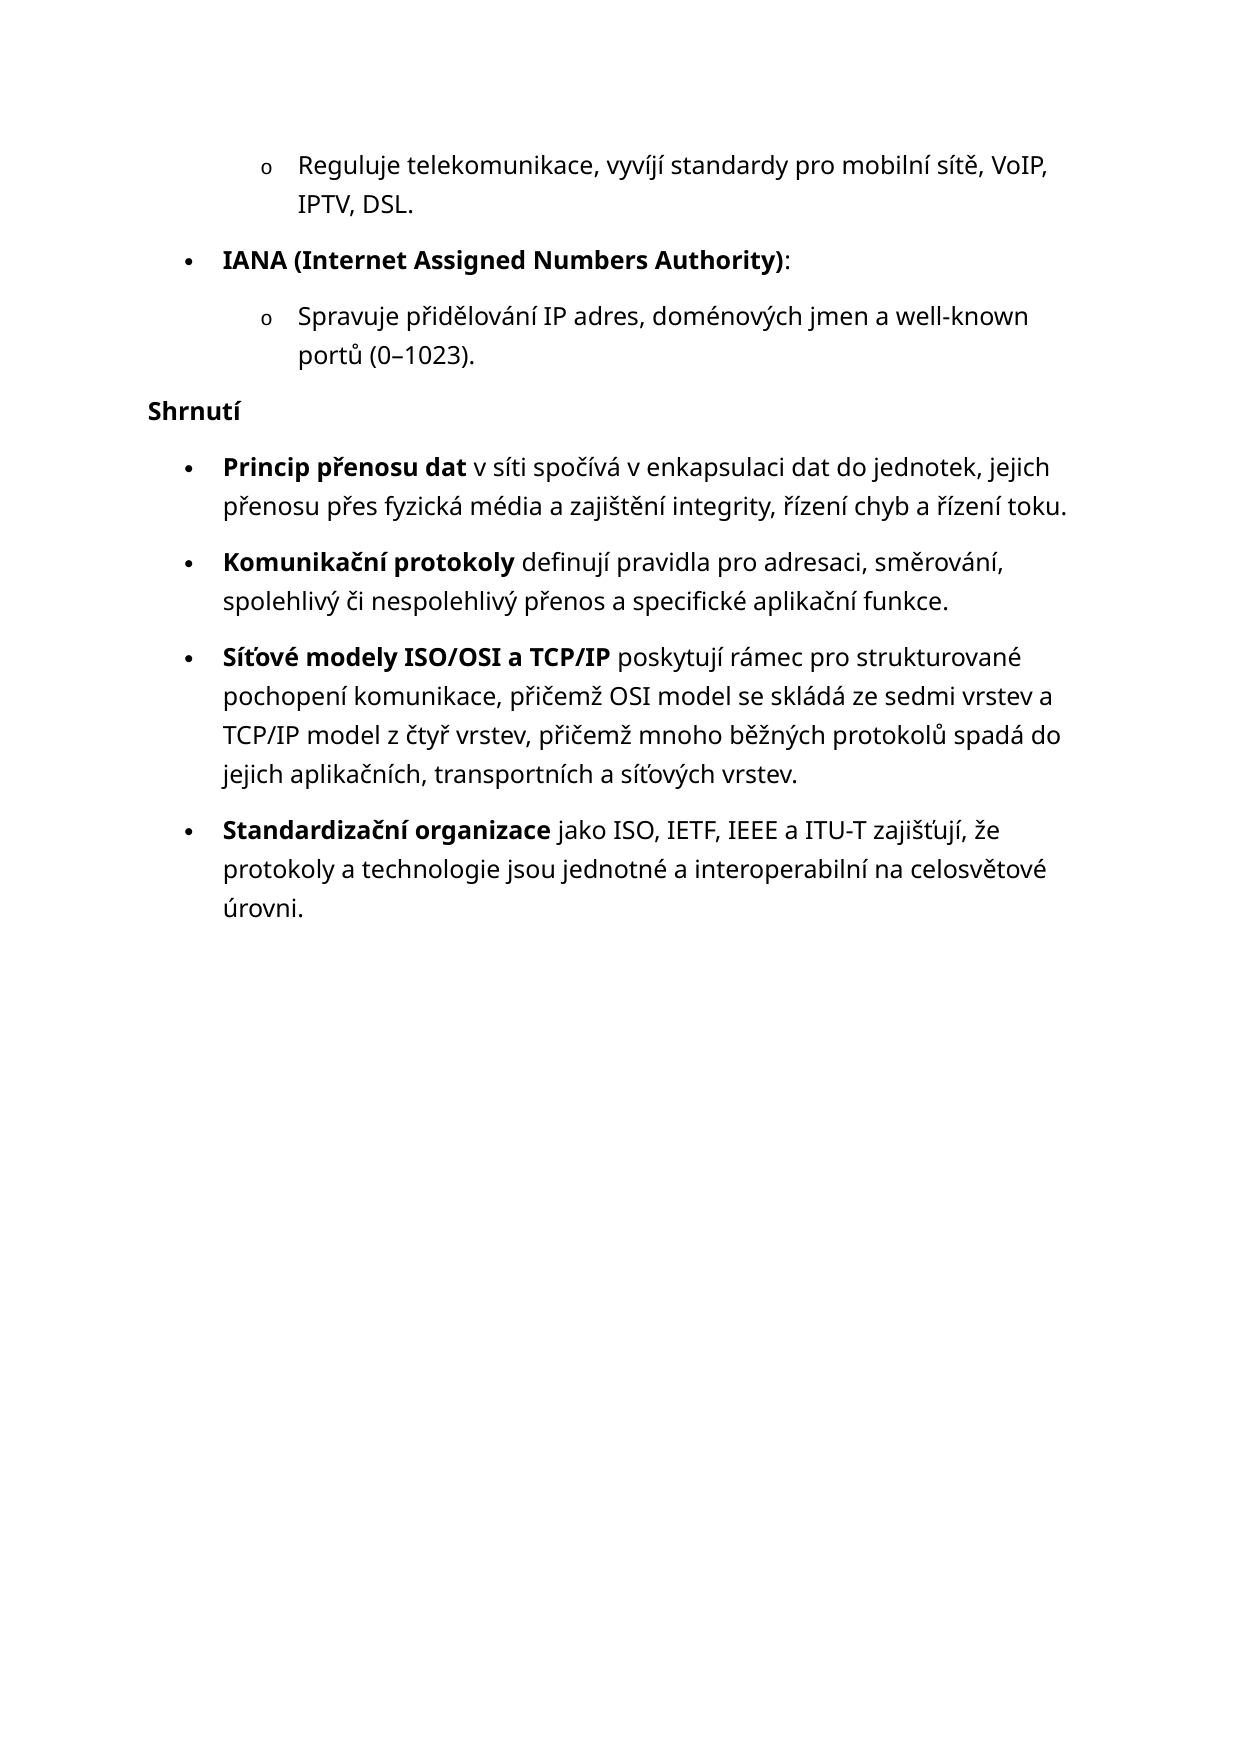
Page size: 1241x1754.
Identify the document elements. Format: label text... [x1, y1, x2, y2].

list Standardizační organizace jako ISO, IETF, IEEE a ITU-T zajišťují, že protokoly a technologie jsou jednotné a interoperabilní na celosvětové úrovni. [185, 813, 1093, 925]
list Komunikační protokoly definují pravidla pro adresaci, směrování, spolehlivý či nespolehlivý přenos a specifické aplikační funkce. [185, 544, 1093, 617]
text Shrnutí [148, 393, 1093, 427]
list Princip přenosu dat v síti spočívá v enkapsulaci dat do jednotek, jejich přenosu přes fyzická média a zajištění integrity, řízení chyb a řízení toku. [185, 449, 1093, 522]
list Síťové modely ISO/OSI a TCP/IP poskytují rámec pro strukturované pochopení komunikace, přičemž OSI model se skládá ze sedmi vrstev a TCP/IP model z čtyř vrstev, přičemž mnoho běžných protokolů spadá do jejich aplikačních, transportních a síťových vrstev. [185, 639, 1093, 791]
list Reguluje telekomunikace, vyvíjí standardy pro mobilní sítě, VoIP, IPTV, DSL. [260, 148, 1093, 221]
list IANA (Internet Assigned Numbers Authority): [185, 243, 1093, 277]
list Spravuje přidělování IP adres, doménových jmen a well-known portů (0–1023). [260, 298, 1093, 372]
